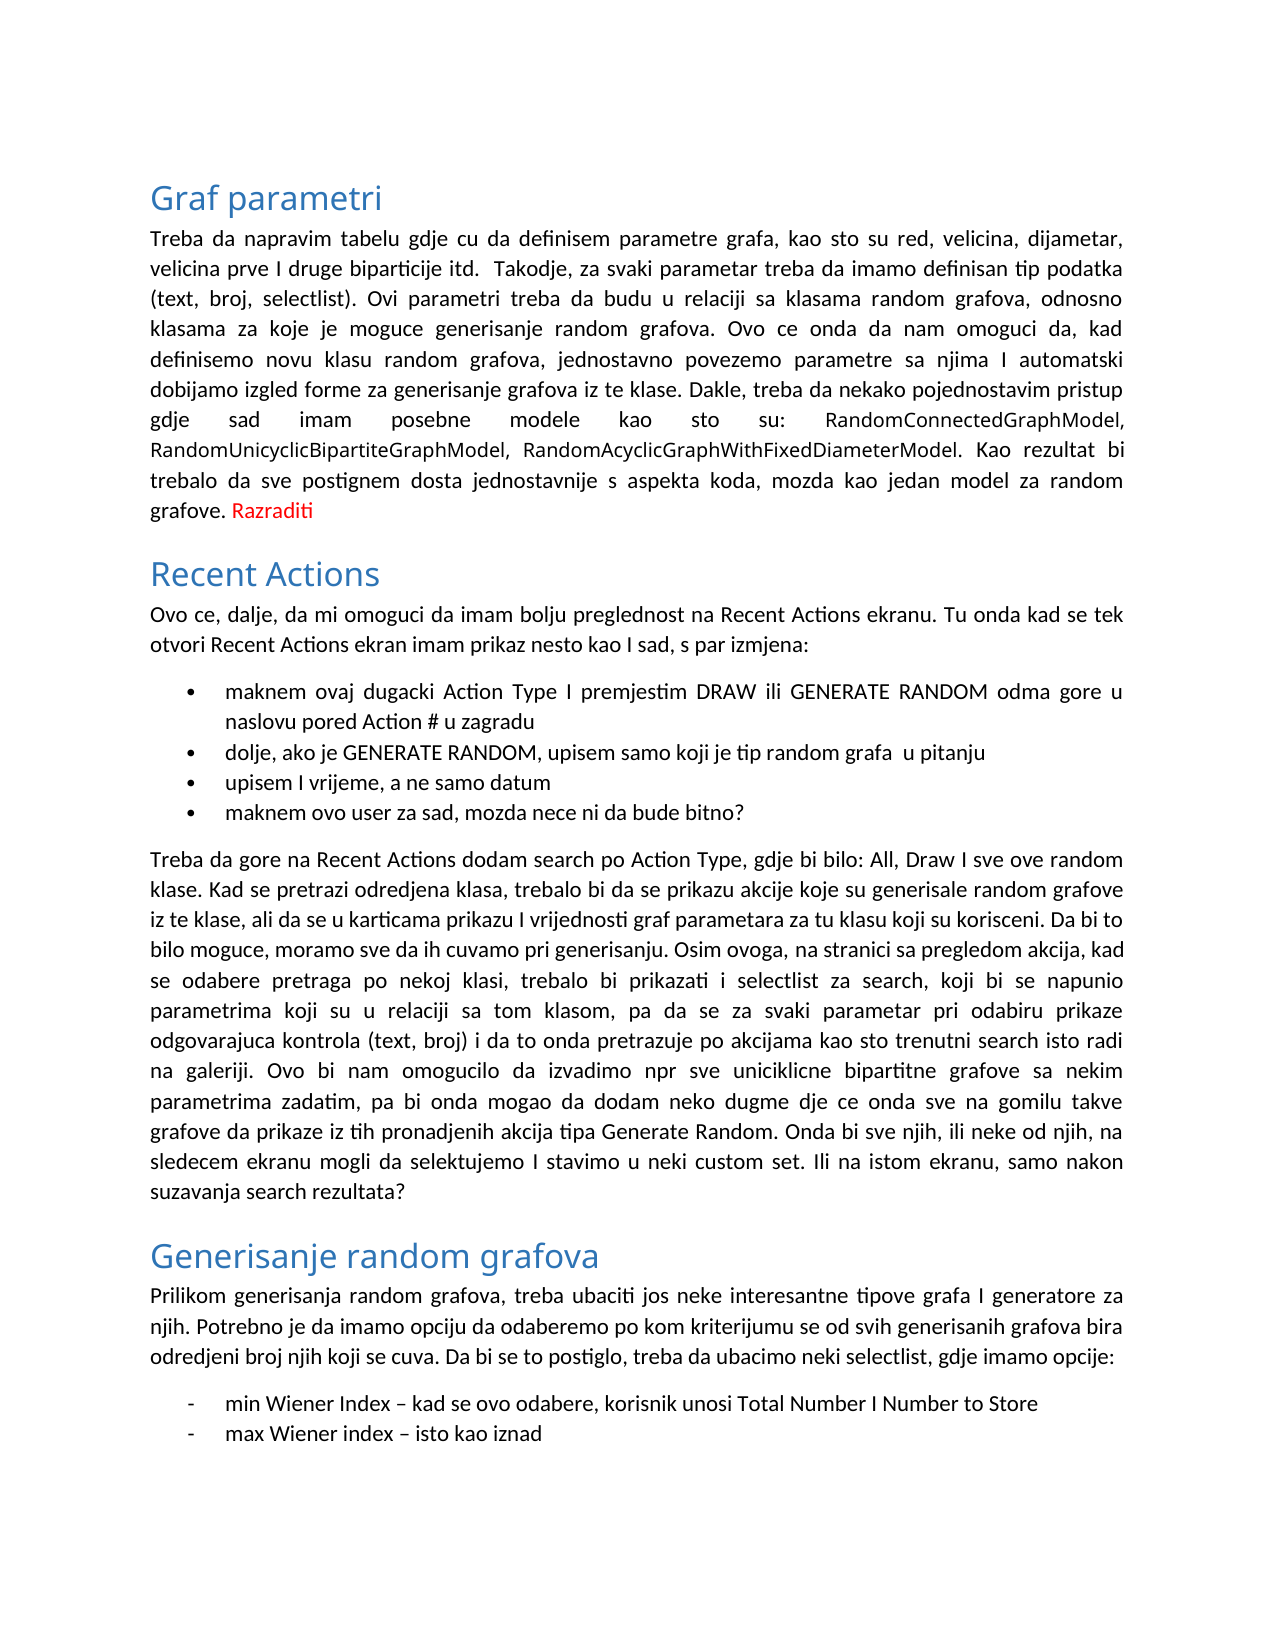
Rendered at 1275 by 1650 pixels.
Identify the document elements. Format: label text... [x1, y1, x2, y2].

list upisem I vrijeme, a ne samo datum [187, 768, 1125, 796]
list dolje, ako je GENERATE RANDOM, upisem samo koji je tip random grafa u pitanju [187, 738, 1125, 766]
text Prilikom generisanja random grafova, treba ubaciti jos neke interesantne tipove grafa I generatore za njih. Potrebno je da imamo opciju da odaberemo po kom kriterijumu se od svih generisanih grafova bira odredjeni broj njih koji se cuva. Da bi se to postiglo, treba da ubacimo neki selectlist, gdje imamo opcije: [150, 1282, 1125, 1370]
list max Wiener index – isto kao iznad [187, 1419, 1125, 1447]
subtitle Recent Actions [150, 551, 1125, 597]
text Ovo ce, dalje, da mi omoguci da imam bolju preglednost na Recent Actions ekranu. Tu onda kad se tek otvori Recent Actions ekran imam prikaz nesto kao I sad, s par izmjena: [150, 600, 1125, 658]
list min Wiener Index – kad se ovo odabere, korisnik unosi Total Number I Number to Store [187, 1389, 1125, 1417]
list maknem ovo user za sad, mozda nece ni da bude bitno? [187, 798, 1125, 826]
text Treba da gore na Recent Actions dodam search po Action Type, gdje bi bilo: All, Draw I sve ove random klase. Kad se pretrazi odredjena klasa, trebalo bi da se prikazu akcije koje su generisale random grafove iz te klase, ali da se u karticama prikazu I vrijednosti graf parametara za tu klasu koji su korisceni. Da bi to bilo moguce, moramo sve da ih cuvamo pri generisanju. Osim ovoga, na stranici sa pregledom akcija, kad se odabere pretraga po nekoj klasi, trebalo bi prikazati i selectlist za search, koji bi se napunio parametrima koji su u relaciji sa tom klasom, pa da se za svaki parametar pri odabiru prikaze odgovarajuca kontrola (text, broj) i da to onda pretrazuje po akcijama kao sto trenutni search isto radi na galeriji. Ovo bi nam omogucilo da izvadimo npr sve uniciklicne bipartitne grafove sa nekim parametrima zadatim, pa bi onda mogao da dodam neko dugme dje ce onda sve na gomilu takve grafove da prikaze iz tih pronadjenih akcija tipa Generate Random. Onda bi sve njih, ili neke od njih, na sledecem ekranu mogli da selektujemo I stavimo u neki custom set. Ili na istom ekranu, samo nakon suzavanja search rezultata? [150, 845, 1125, 1205]
subtitle Graf parametri [150, 175, 1125, 220]
text Treba da napravim tabelu gdje cu da definisem parametre grafa, kao sto su red, velicina, dijametar, velicina prve I druge biparticije itd. Takodje, za svaki parametar treba da imamo definisan tip podatka (text, broj, selectlist). Ovi parametri treba da budu u relaciji sa klasama random grafova, odnosno klasama za koje je moguce generisanje random grafova. Ovo ce onda da nam omoguci da, kad definisemo novu klasu random grafova, jednostavno povezemo parametre sa njima I automatski dobijamo izgled forme za generisanje grafova iz te klase. Dakle, treba da nekako pojednostavim pristup gdje sad imam posebne modele kao sto su: RandomConnectedGraphModel, RandomUnicyclicBipartiteGraphModel, RandomAcyclicGraphWithFixedDiameterModel. Kao rezultat bi trebalo da sve postignem dosta jednostavnije s aspekta koda, mozda kao jedan model za random grafove. Razraditi [150, 224, 1125, 524]
list maknem ovaj dugacki Action Type I premjestim DRAW ili GENERATE RANDOM odma gore u naslovu pored Action # u zagradu [187, 677, 1125, 736]
subtitle Generisanje random grafova [150, 1233, 1125, 1278]
